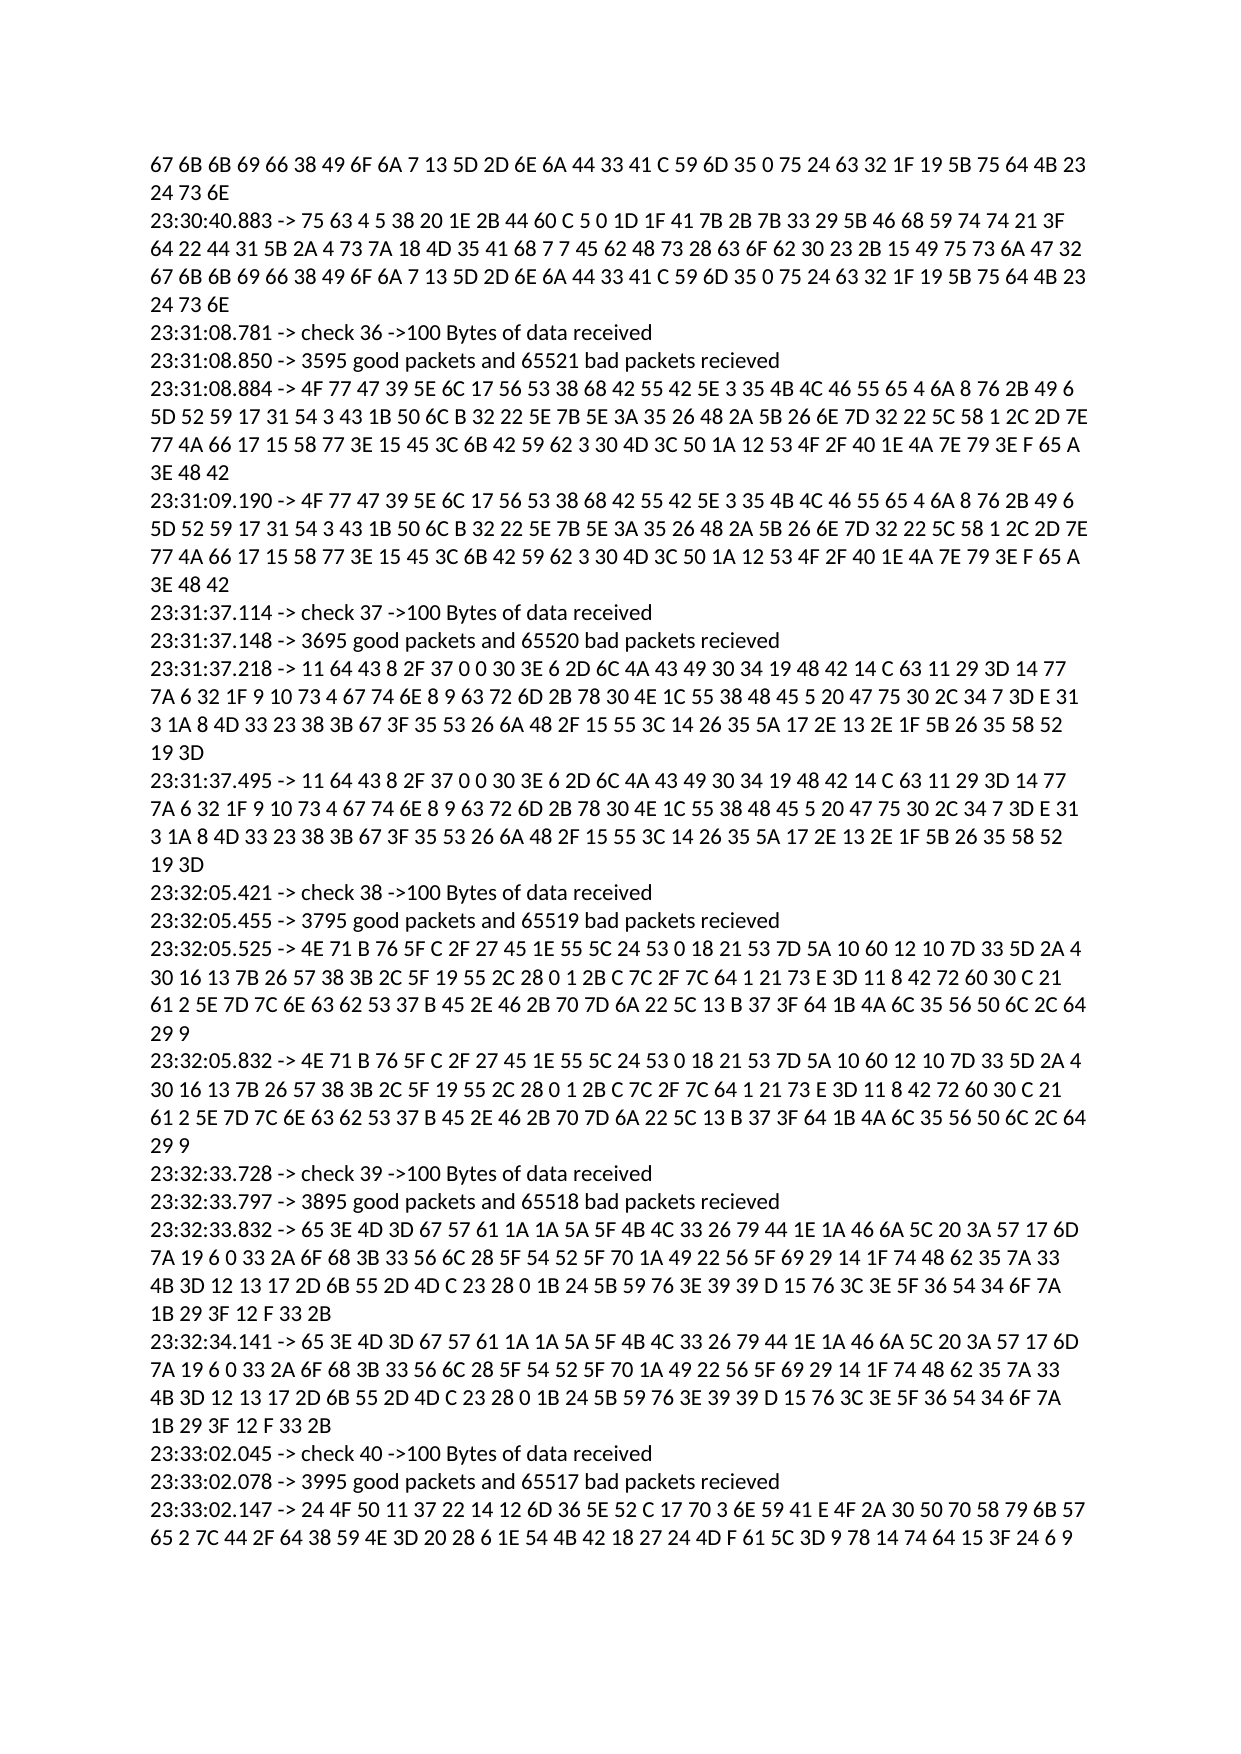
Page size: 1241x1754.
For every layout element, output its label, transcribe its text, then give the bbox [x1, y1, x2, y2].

text 23:32:05.525 -> 4E 71 B 76 5F C 2F 27 45 1E 55 5C 24 53 0 18 21 53 7D 5A 10 60 12 10 7D 33 5D 2A 4 30 16 13 7B 26 57 38 3B 2C 5F 19 55 2C 28 0 1 2B C 7C 2F 7C 64 1 21 73 E 3D 11 8 42 72 60 30 C 21 61 2 5E 7D 7C 6E 63 62 53 37 B 45 2E 46 2B 70 7D 6A 22 5C 13 B 37 3F 64 1B 4A 6C 35 56 50 6C 2C 64 29 9 [150, 934, 1090, 1047]
text 23:32:33.832 -> 65 3E 4D 3D 67 57 61 1A 1A 5A 5F 4B 4C 33 26 79 44 1E 1A 46 6A 5C 20 3A 57 17 6D 7A 19 6 0 33 2A 6F 68 3B 33 56 6C 28 5F 54 52 5F 70 1A 49 22 56 5F 69 29 14 1F 74 48 62 35 7A 33 4B 3D 12 13 17 2D 6B 55 2D 4D C 23 28 0 1B 24 5B 59 76 3E 39 39 D 15 76 3C 3E 5F 36 54 34 6F 7A 1B 29 3F 12 F 33 2B [150, 1215, 1090, 1327]
text 23:31:37.218 -> 11 64 43 8 2F 37 0 0 30 3E 6 2D 6C 4A 43 49 30 34 19 48 42 14 C 63 11 29 3D 14 77 7A 6 32 1F 9 10 73 4 67 74 6E 8 9 63 72 6D 2B 78 30 4E 1C 55 38 48 45 5 20 47 75 30 2C 34 7 3D E 31 3 1A 8 4D 33 23 38 3B 67 3F 35 53 26 6A 48 2F 15 55 3C 14 26 35 5A 17 2E 13 2E 1F 5B 26 35 58 52 19 3D [150, 654, 1090, 766]
text 23:31:08.781 -> check 36 ->100 Bytes of data received [150, 318, 1090, 346]
text 23:32:33.797 -> 3895 good packets and 65518 bad packets recieved [150, 1187, 1090, 1215]
text 23:31:08.850 -> 3595 good packets and 65521 bad packets recieved [150, 346, 1090, 374]
text 23:32:05.455 -> 3795 good packets and 65519 bad packets recieved [150, 907, 1090, 934]
text 23:33:02.078 -> 3995 good packets and 65517 bad packets recieved [150, 1467, 1090, 1495]
text 23:31:37.495 -> 11 64 43 8 2F 37 0 0 30 3E 6 2D 6C 4A 43 49 30 34 19 48 42 14 C 63 11 29 3D 14 77 7A 6 32 1F 9 10 73 4 67 74 6E 8 9 63 72 6D 2B 78 30 4E 1C 55 38 48 45 5 20 47 75 30 2C 34 7 3D E 31 3 1A 8 4D 33 23 38 3B 67 3F 35 53 26 6A 48 2F 15 55 3C 14 26 35 5A 17 2E 13 2E 1F 5B 26 35 58 52 19 3D [150, 766, 1090, 878]
text 23:33:02.045 -> check 40 ->100 Bytes of data received [150, 1439, 1090, 1467]
text 23:32:34.141 -> 65 3E 4D 3D 67 57 61 1A 1A 5A 5F 4B 4C 33 26 79 44 1E 1A 46 6A 5C 20 3A 57 17 6D 7A 19 6 0 33 2A 6F 68 3B 33 56 6C 28 5F 54 52 5F 70 1A 49 22 56 5F 69 29 14 1F 74 48 62 35 7A 33 4B 3D 12 13 17 2D 6B 55 2D 4D C 23 28 0 1B 24 5B 59 76 3E 39 39 D 15 76 3C 3E 5F 36 54 34 6F 7A 1B 29 3F 12 F 33 2B [150, 1327, 1090, 1439]
text 23:30:40.883 -> 75 63 4 5 38 20 1E 2B 44 60 C 5 0 1D 1F 41 7B 2B 7B 33 29 5B 46 68 59 74 74 21 3F 64 22 44 31 5B 2A 4 73 7A 18 4D 35 41 68 7 7 45 62 48 73 28 63 6F 62 30 23 2B 15 49 75 73 6A 47 32 67 6B 6B 69 66 38 49 6F 6A 7 13 5D 2D 6E 6A 44 33 41 C 59 6D 35 0 75 24 63 32 1F 19 5B 75 64 4B 23 24 73 6E [150, 206, 1090, 318]
text 23:31:37.148 -> 3695 good packets and 65520 bad packets recieved [150, 626, 1090, 654]
text 23:31:09.190 -> 4F 77 47 39 5E 6C 17 56 53 38 68 42 55 42 5E 3 35 4B 4C 46 55 65 4 6A 8 76 2B 49 6 5D 52 59 17 31 54 3 43 1B 50 6C B 32 22 5E 7B 5E 3A 35 26 48 2A 5B 26 6E 7D 32 22 5C 58 1 2C 2D 7E 77 4A 66 17 15 58 77 3E 15 45 3C 6B 42 59 62 3 30 4D 3C 50 1A 12 53 4F 2F 40 1E 4A 7E 79 3E F 65 A 3E 48 42 [150, 486, 1090, 598]
text 23:31:37.114 -> check 37 ->100 Bytes of data received [150, 598, 1090, 626]
text 23:32:05.832 -> 4E 71 B 76 5F C 2F 27 45 1E 55 5C 24 53 0 18 21 53 7D 5A 10 60 12 10 7D 33 5D 2A 4 30 16 13 7B 26 57 38 3B 2C 5F 19 55 2C 28 0 1 2B C 7C 2F 7C 64 1 21 73 E 3D 11 8 42 72 60 30 C 21 61 2 5E 7D 7C 6E 63 62 53 37 B 45 2E 46 2B 70 7D 6A 22 5C 13 B 37 3F 64 1B 4A 6C 35 56 50 6C 2C 64 29 9 [150, 1047, 1090, 1159]
text 23:32:33.728 -> check 39 ->100 Bytes of data received [150, 1159, 1090, 1187]
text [150, 150, 1090, 206]
text 23:31:08.884 -> 4F 77 47 39 5E 6C 17 56 53 38 68 42 55 42 5E 3 35 4B 4C 46 55 65 4 6A 8 76 2B 49 6 5D 52 59 17 31 54 3 43 1B 50 6C B 32 22 5E 7B 5E 3A 35 26 48 2A 5B 26 6E 7D 32 22 5C 58 1 2C 2D 7E 77 4A 66 17 15 58 77 3E 15 45 3C 6B 42 59 62 3 30 4D 3C 50 1A 12 53 4F 2F 40 1E 4A 7E 79 3E F 65 A 3E 48 42 [150, 374, 1090, 486]
text 23:32:05.421 -> check 38 ->100 Bytes of data received [150, 878, 1090, 907]
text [150, 1495, 1090, 1551]
